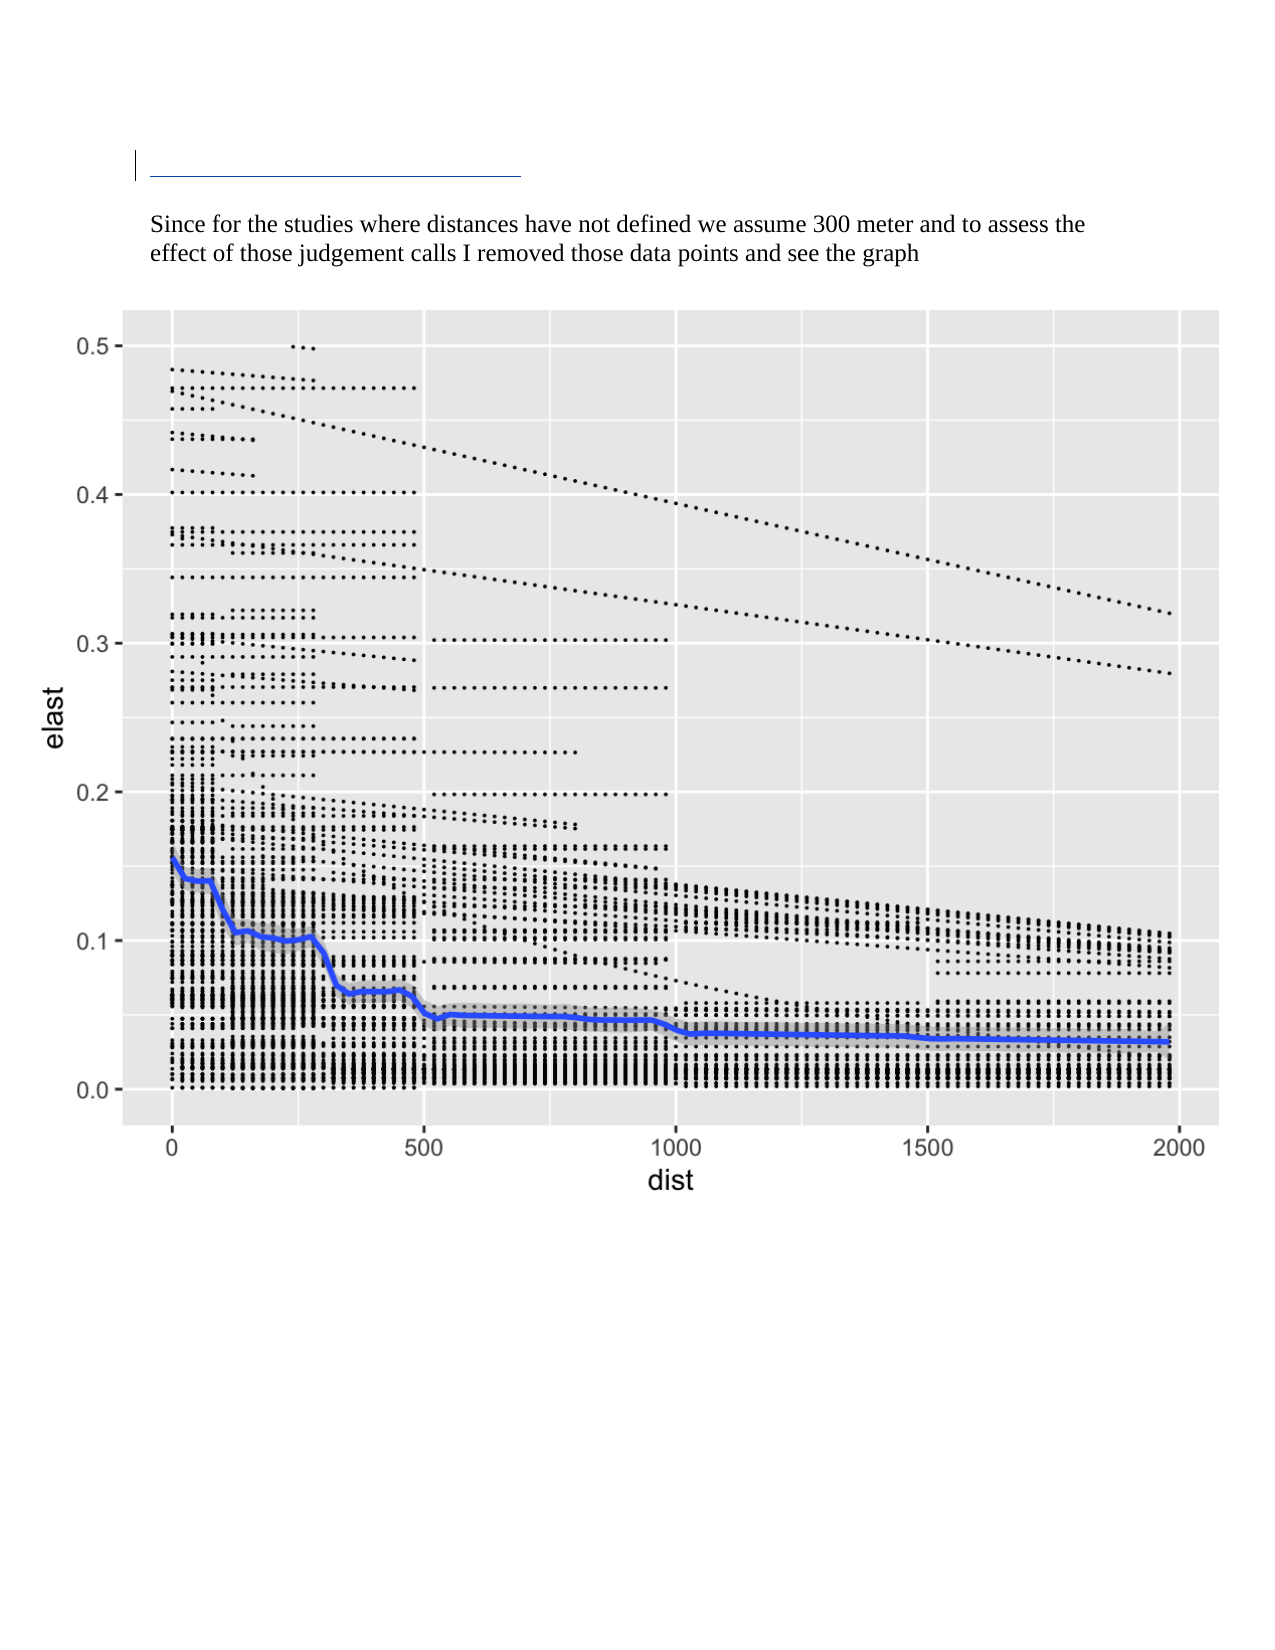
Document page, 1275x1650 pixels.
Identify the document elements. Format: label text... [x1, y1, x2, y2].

text Since for the studies where distances have not defined we assume 300 meter and to assess the effect of those judgement calls I removed those data points and see the graph [150, 209, 1125, 267]
picture [27, 295, 1234, 1210]
